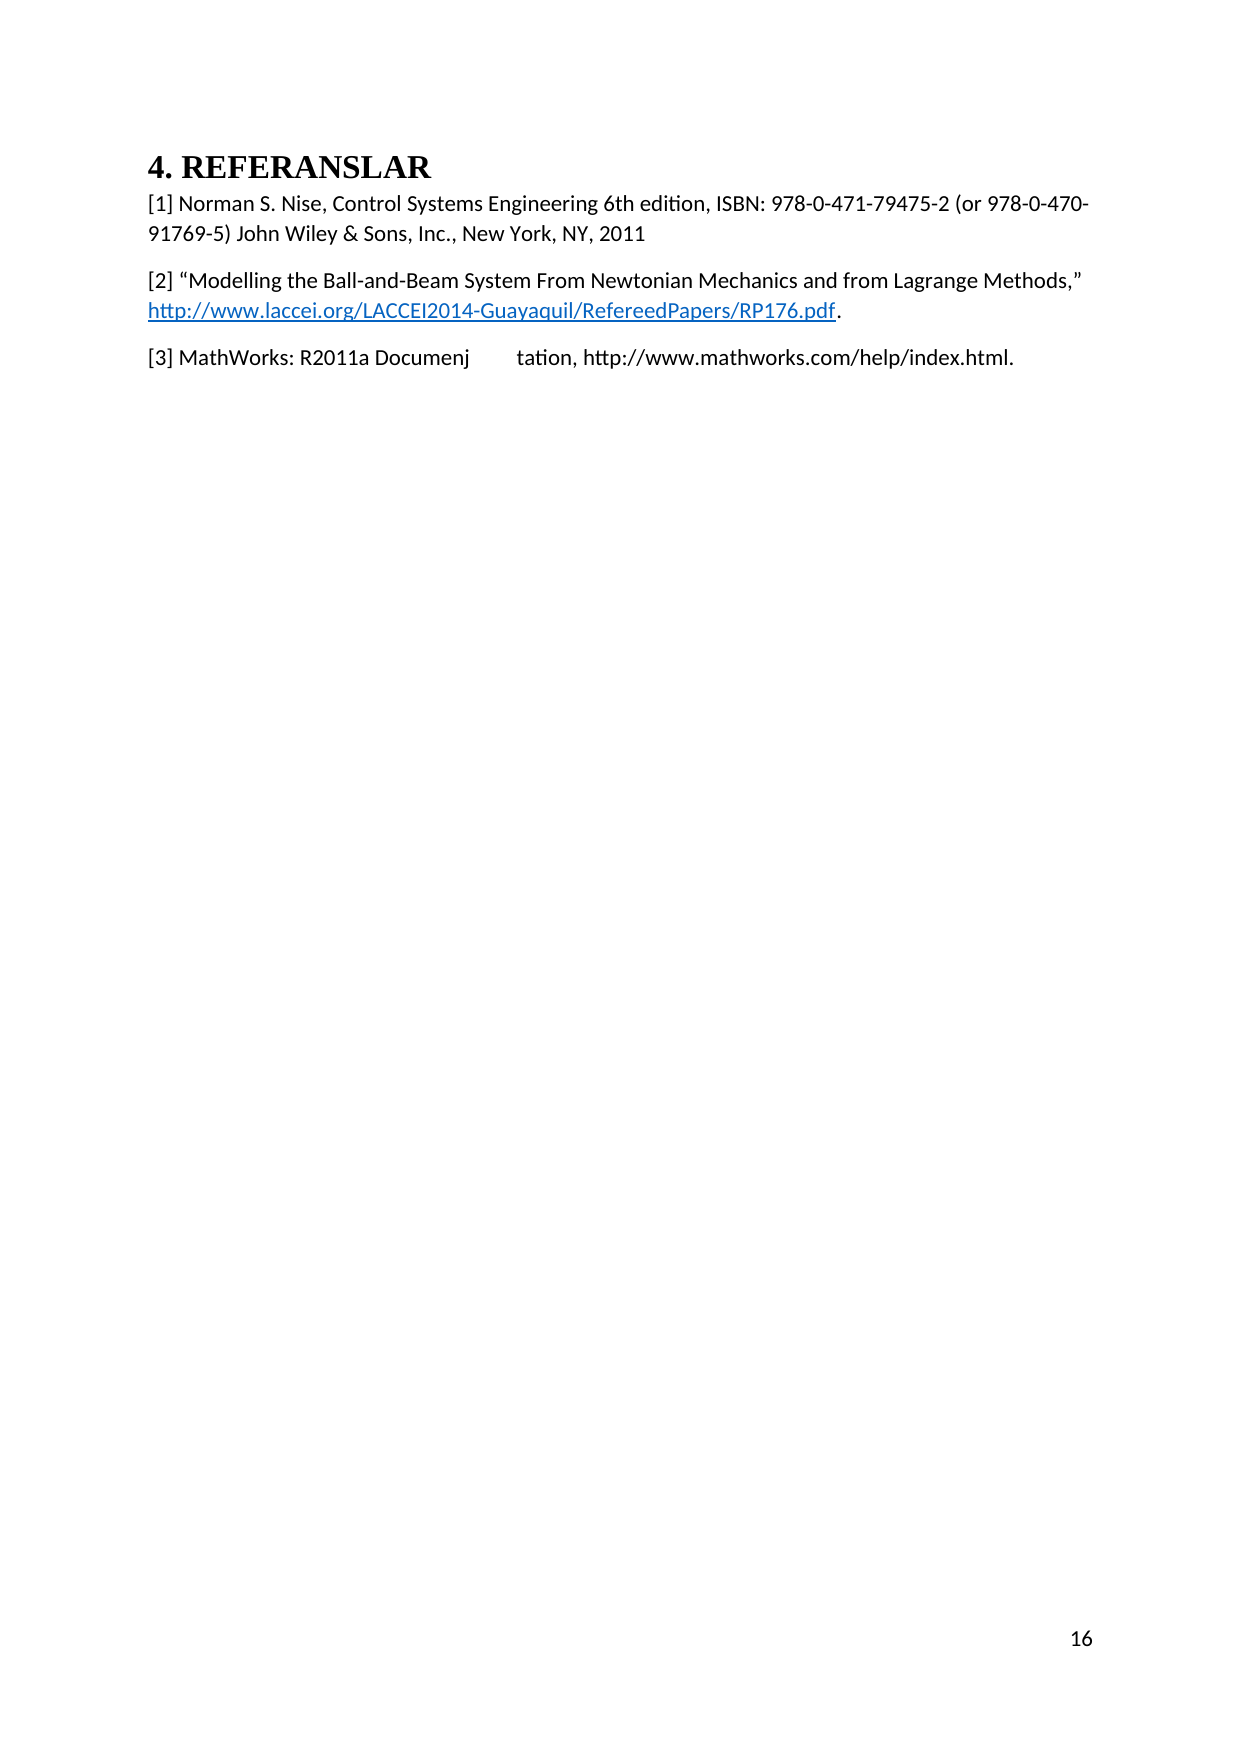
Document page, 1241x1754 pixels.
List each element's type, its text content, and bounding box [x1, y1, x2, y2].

text [2] “Modelling the Ball-and-Beam System From Newtonian Mechanics and from Lagrange Methods,” http://www.laccei.org/LACCEI2014-Guayaquil/RefereedPapers/RP176.pdf. [148, 266, 1093, 324]
text [3] MathWorks: R2011a Documenj tation, http://www.mathworks.com/help/index.html. [148, 343, 1093, 371]
text [1] Norman S. Nise, Control Systems Engineering 6th edition, ISBN: 978-0-471-79475-2 (or 978-0-470-91769-5) John Wiley & Sons, Inc., New York, NY, 2011 [148, 189, 1093, 247]
subtitle 4. REFERANSLAR [148, 148, 1093, 186]
